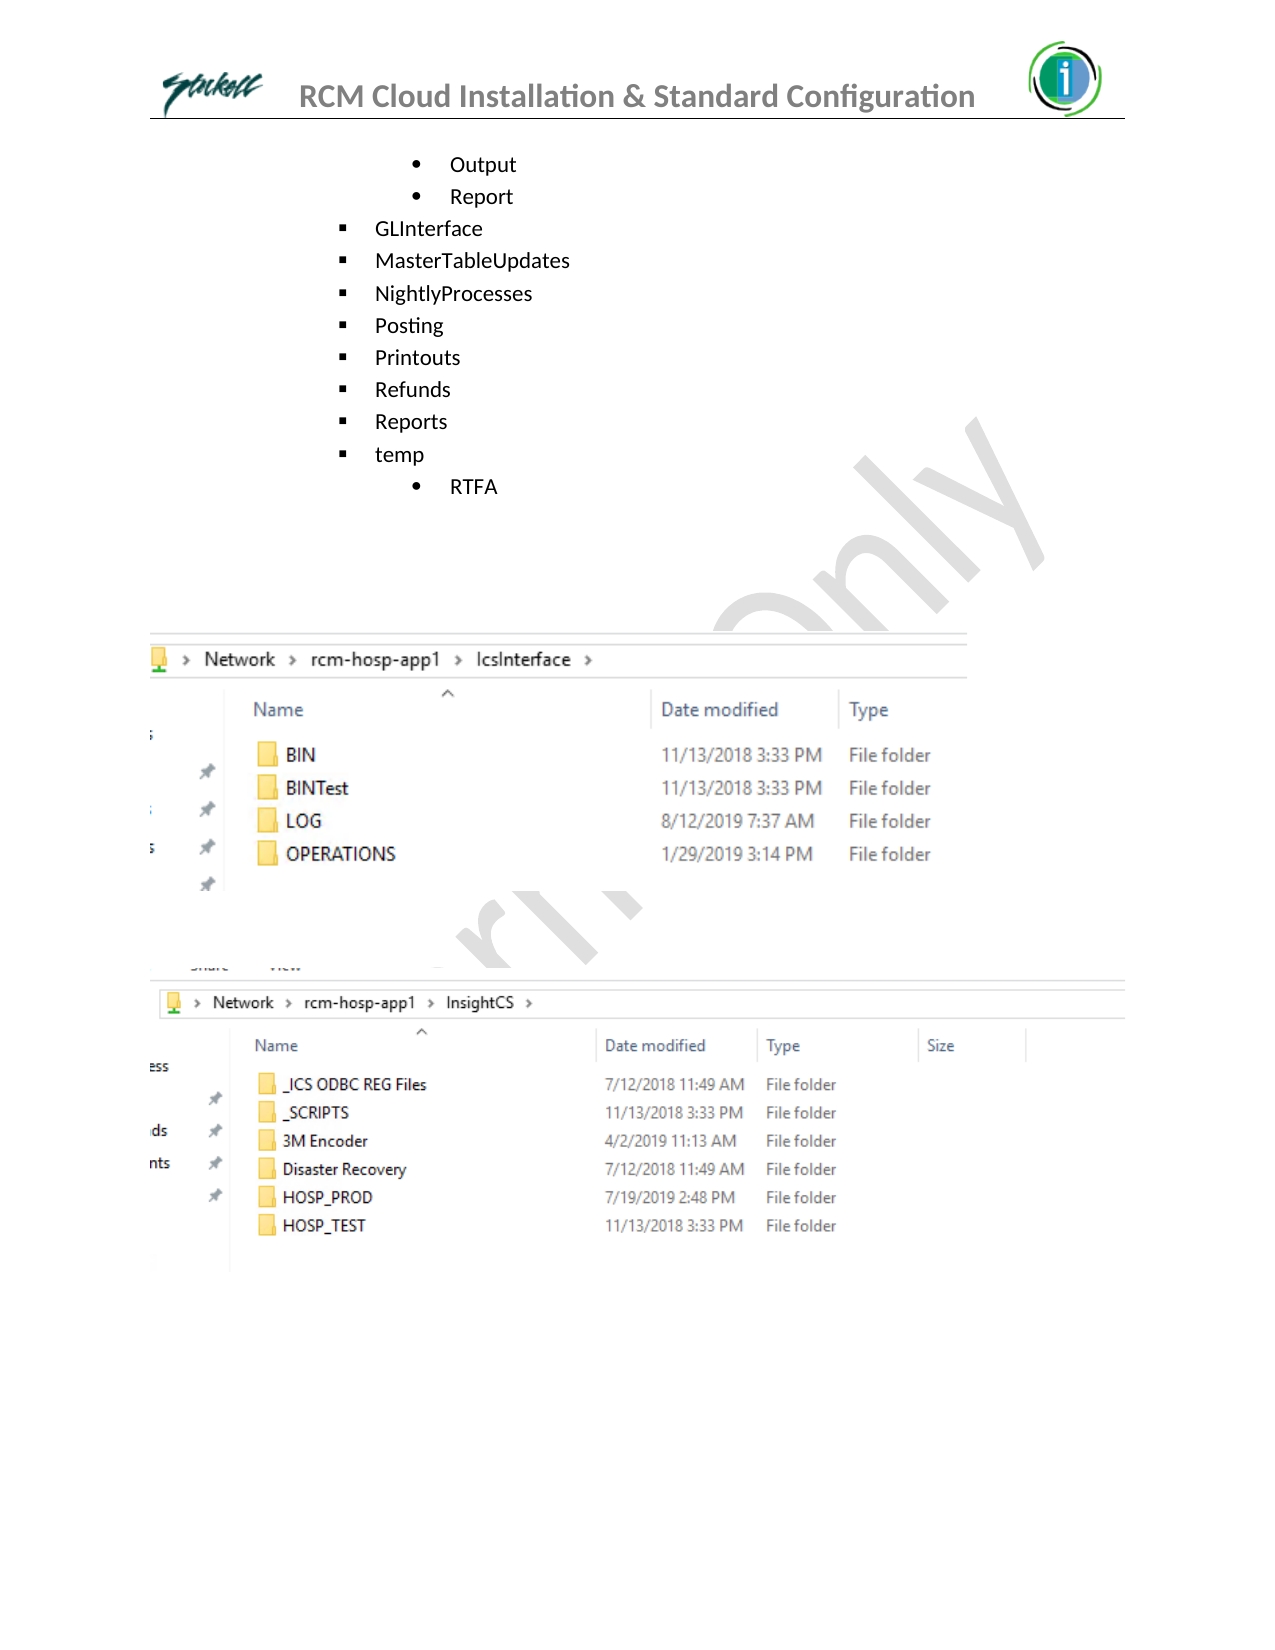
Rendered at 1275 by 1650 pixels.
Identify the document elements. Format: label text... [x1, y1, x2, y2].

list Refunds [337, 375, 1125, 403]
picture [150, 631, 968, 891]
list Posting [337, 311, 1125, 339]
list RTFA [412, 472, 1125, 500]
picture [1028, 41, 1102, 117]
list MasterTableUpdates [337, 247, 1125, 274]
list NightlyProcesses [337, 279, 1125, 307]
picture [150, 968, 1125, 1272]
list Report [412, 182, 1125, 210]
list Reports [337, 407, 1125, 436]
list GLInterface [337, 214, 1125, 242]
list temp [337, 440, 1125, 468]
picture [162, 72, 264, 118]
list Printouts [337, 343, 1125, 371]
list Output [412, 150, 1125, 178]
